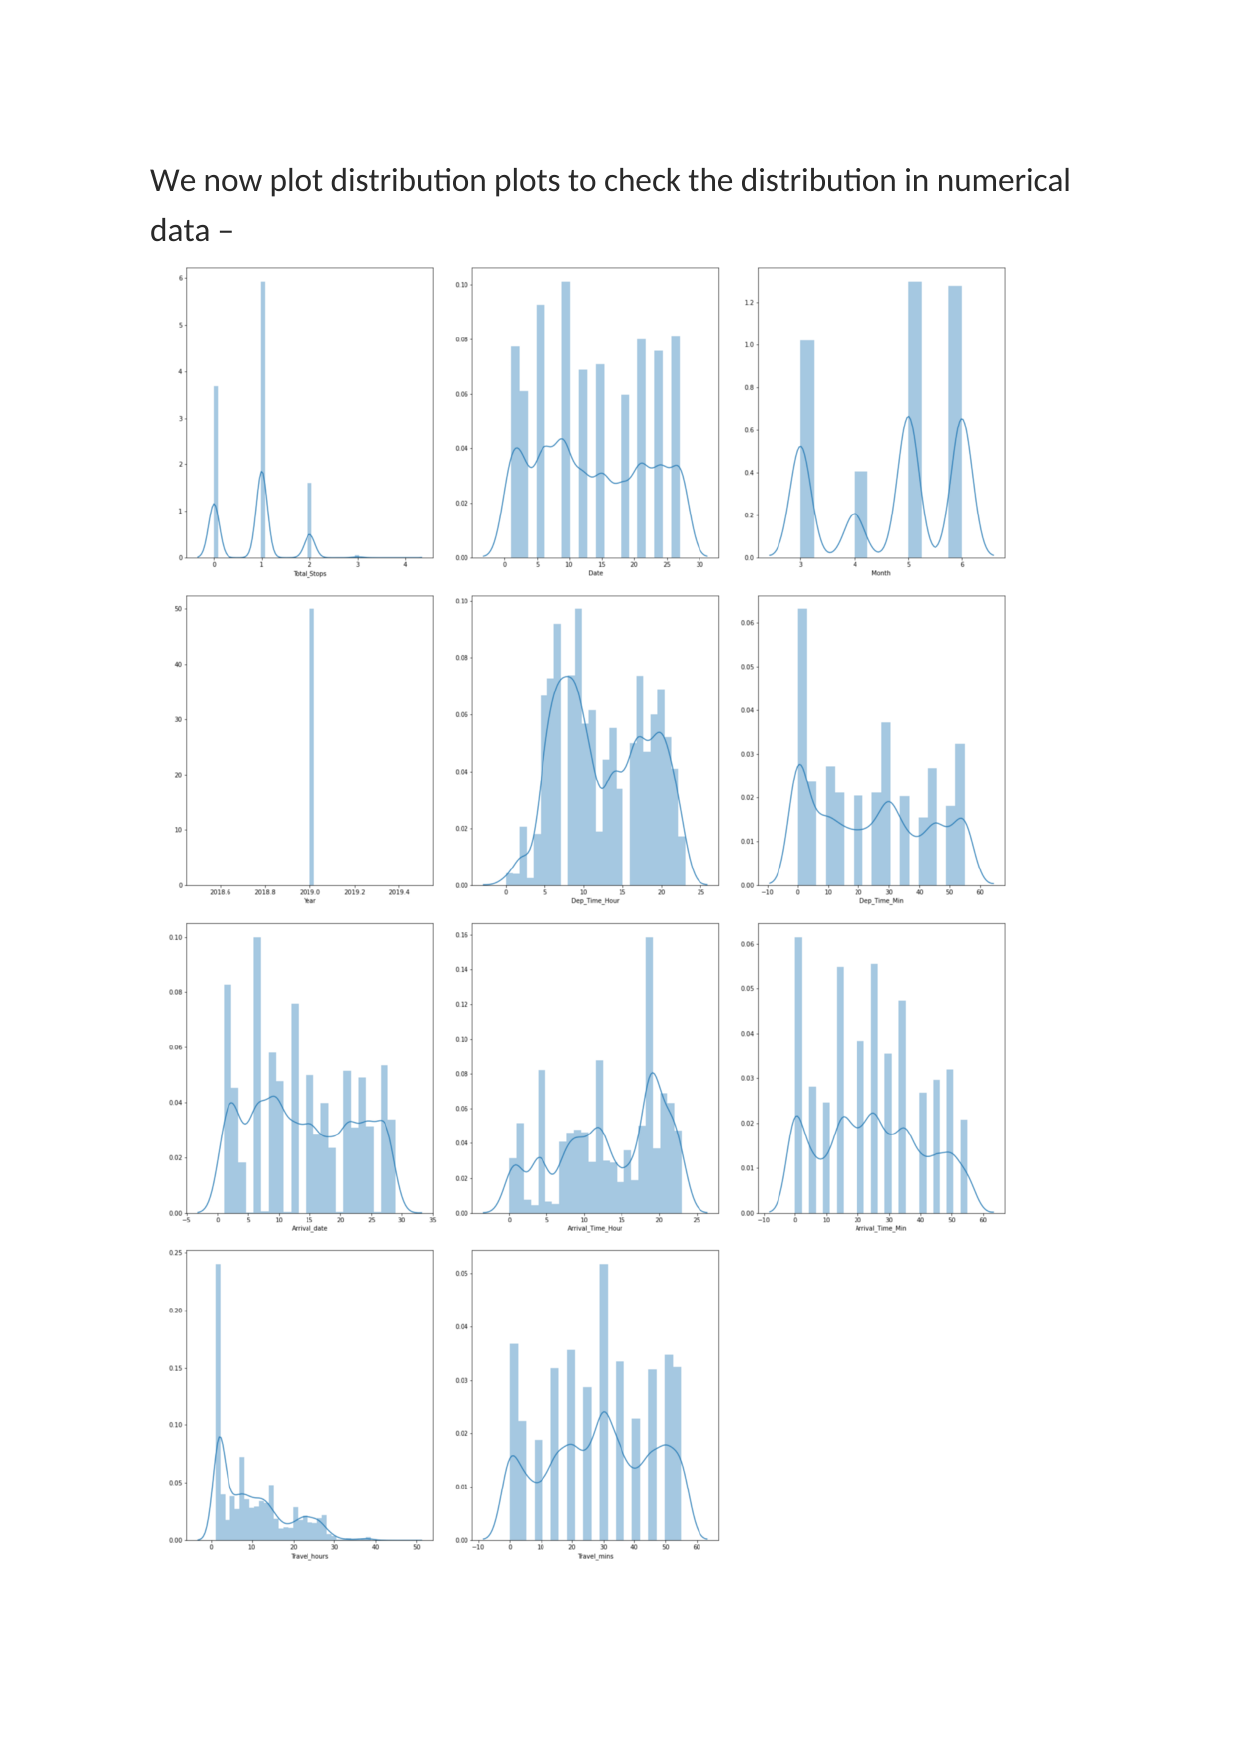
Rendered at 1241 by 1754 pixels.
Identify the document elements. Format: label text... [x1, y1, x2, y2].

picture [150, 250, 1014, 1577]
